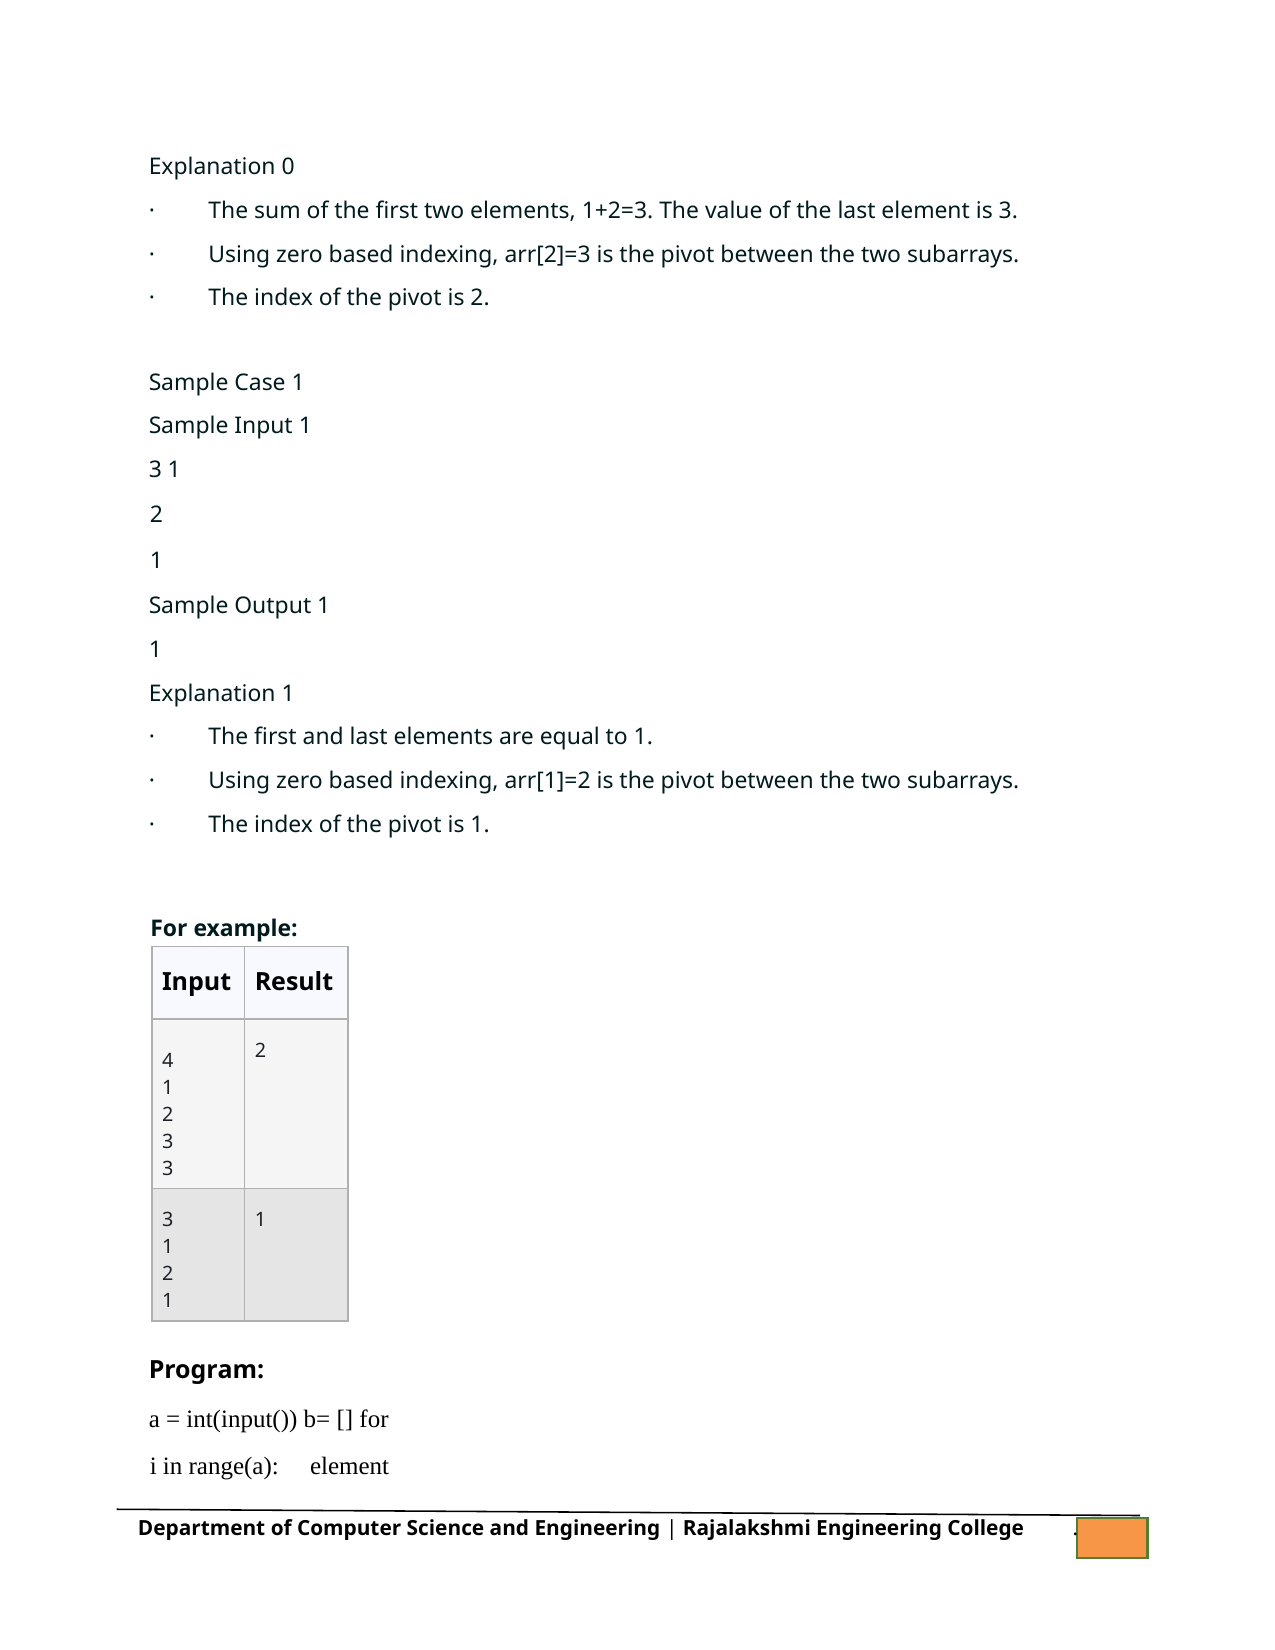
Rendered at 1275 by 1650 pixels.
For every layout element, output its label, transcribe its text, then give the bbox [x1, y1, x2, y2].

text 1 [148, 633, 1131, 664]
text Sample Case 1 [148, 366, 1131, 397]
text Explanation 0 [148, 150, 1131, 181]
table_header Input [153, 947, 244, 1018]
table_cell 2 [245, 1020, 347, 1188]
table_cell 4 1 2 3 3 [153, 1020, 244, 1188]
text · The sum of the first two elements, 1+2=3. The value of the last element is 3. [148, 194, 1131, 225]
text For example: [150, 912, 1131, 943]
text · Using zero based indexing, arr[2]=3 is the pivot between the two subarrays. [148, 237, 1131, 269]
text 3 1 2 1 [148, 453, 182, 575]
text · The first and last elements are equal to 1. [148, 720, 1131, 751]
text Program: [148, 1352, 1131, 1386]
text · The index of the pivot is 2. [148, 281, 1131, 312]
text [148, 1404, 391, 1480]
table_cell 1 [245, 1189, 347, 1320]
text Sample Output 1 [148, 589, 1131, 620]
text · The index of the pivot is 1. [148, 808, 1131, 839]
table_cell 3 1 2 1 [153, 1189, 244, 1320]
table_header Result [245, 947, 347, 1018]
text Sample Input 1 [148, 409, 1131, 441]
text · Using zero based indexing, arr[1]=2 is the pivot between the two subarrays. [148, 764, 1131, 795]
text Explanation 1 [148, 676, 1131, 708]
